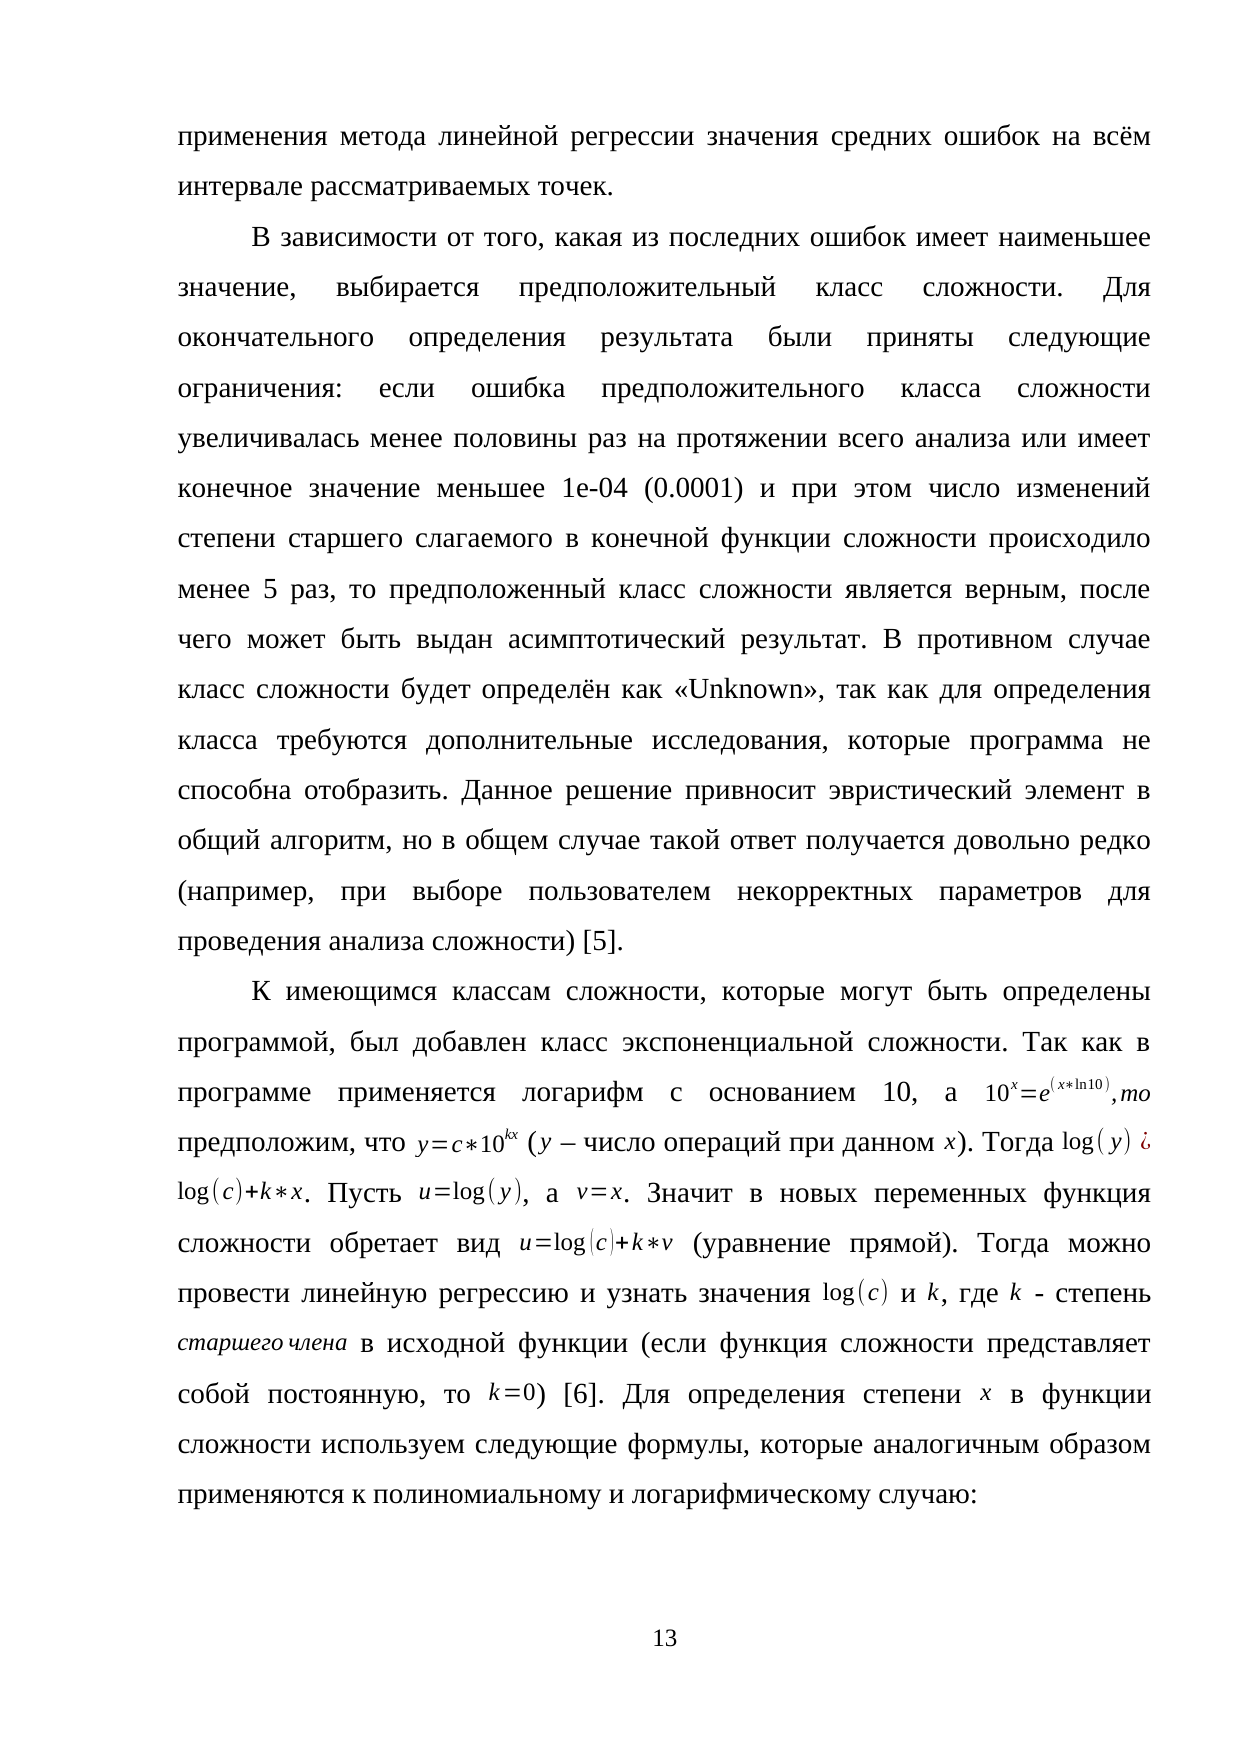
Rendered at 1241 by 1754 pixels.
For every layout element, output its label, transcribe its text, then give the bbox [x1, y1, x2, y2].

text К имеющимся классам сложности, которые могут быть определены программой, был добавлен класс экспоненциальной сложности. Так как в программе применяется логарифм с основанием 10, а предположим, что ( – число операций при данном ). Тогда . Пусть , а . Значит в новых переменных функция сложности обретает вид (уравнение прямой). Тогда можно провести линейную регрессию и узнать значения и , где - степень в исходной функции (если функция сложности представляет собой постоянную, то ) [6]. Для определения степени в функции сложности используем следующие формулы, которые аналогичным образом применяются к полиномиальному и логарифмическому случаю: [177, 973, 1152, 1510]
text В зависимости от того, какая из последних ошибок имеет наименьшее значение, выбирается предположительный класс сложности. Для окончательного определения результата были приняты следующие ограничения: если ошибка предположительного класса сложности увеличивалась менее половины раз на протяжении всего анализа или имеет конечное значение меньшее 1e-04 (0.0001) и при этом число изменений степени старшего слагаемого в конечной функции сложности происходило менее 5 раз, то предположенный класс сложности является верным, после чего может быть выдан асимптотический результат. В противном случае класс сложности будет определён как «Unknown», так как для определения класса требуются дополнительные исследования, которые программа не способна отобразить. Данное решение привносит эвристический элемент в общий алгоритм, но в общем случае такой ответ получается довольно редко (например, при выборе пользователем некорректных параметров для проведения анализа сложности) [5]. [177, 219, 1152, 957]
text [177, 118, 1152, 202]
